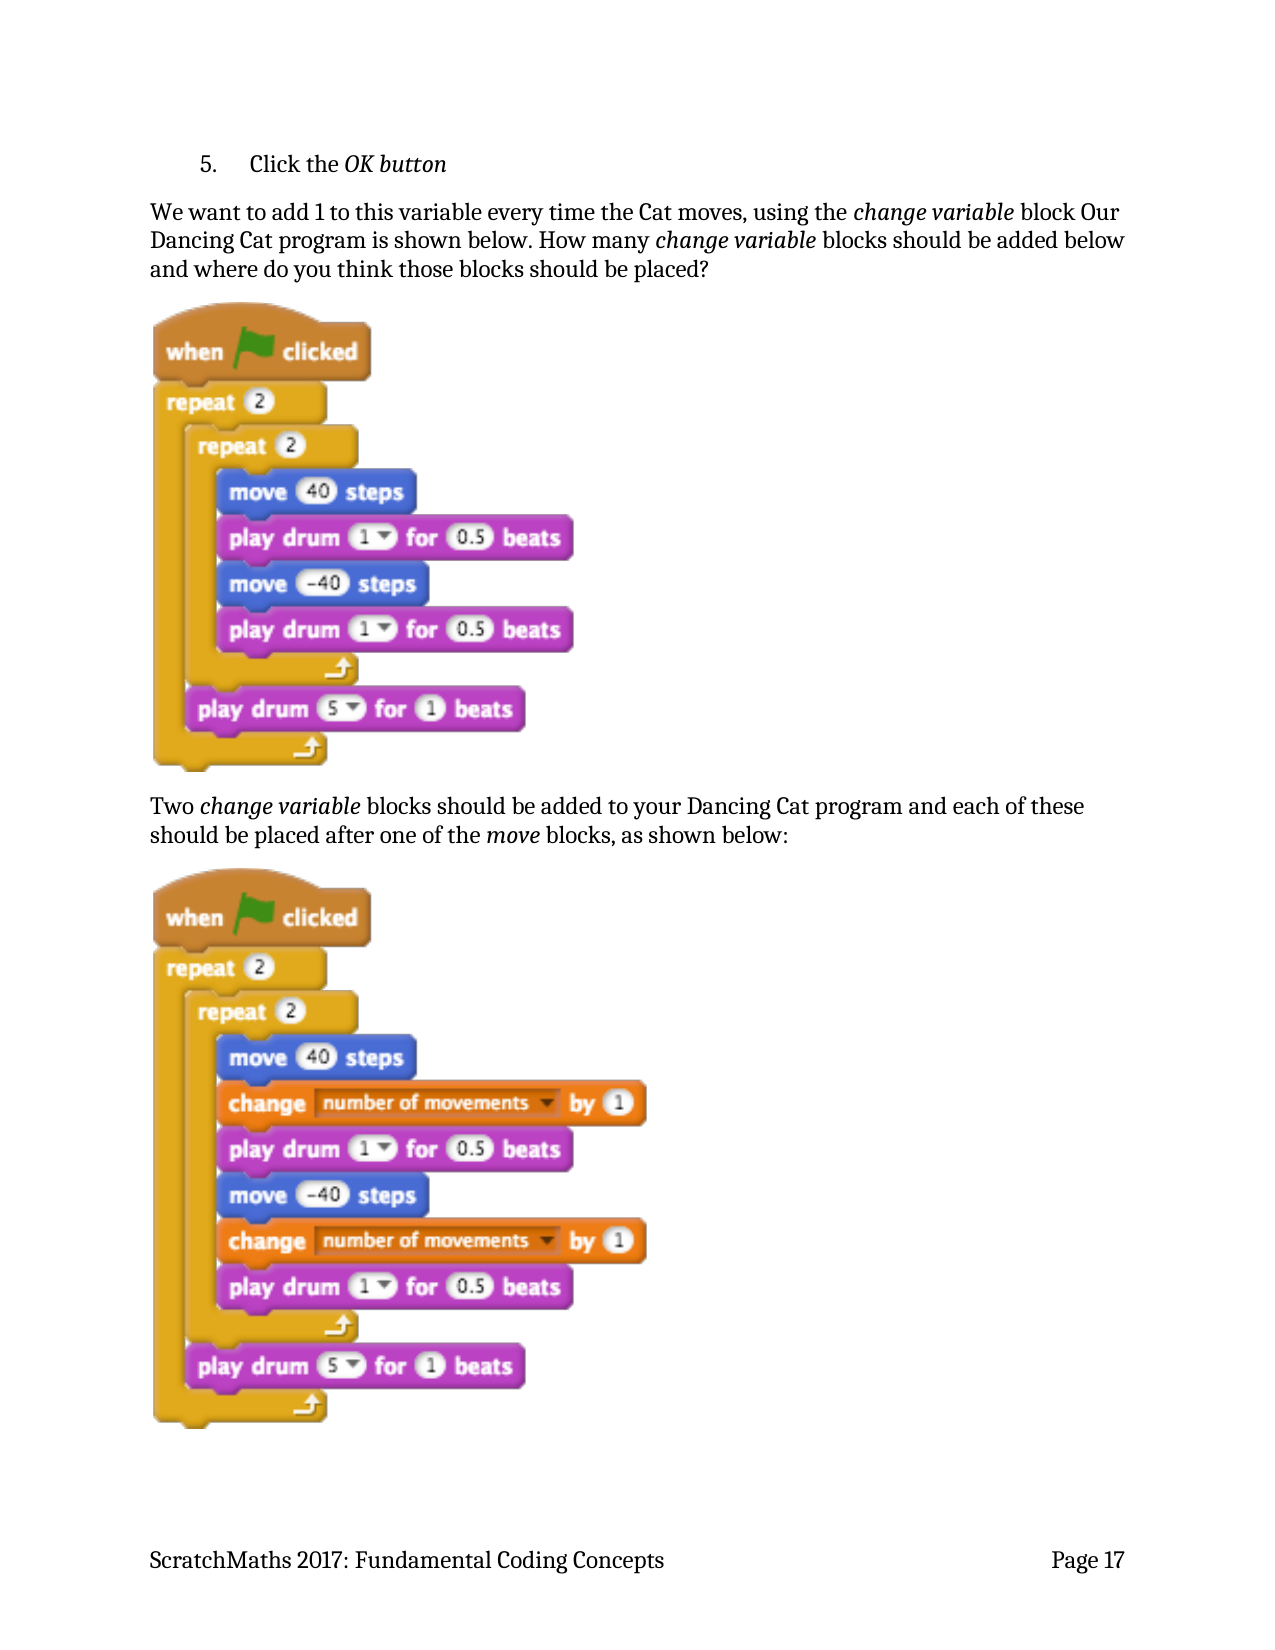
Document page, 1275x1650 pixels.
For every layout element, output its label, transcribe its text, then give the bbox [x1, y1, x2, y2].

text We want to add 1 to this variable every time the Cat moves, using the change variable block Our Dancing Cat program is shown below. How many change variable blocks should be added below and where do you think those blocks should be placed? [150, 197, 1125, 284]
picture [150, 302, 578, 772]
text Two change variable blocks should be added to your Dancing Cat program and each of these should be placed after one of the move blocks, as shown below: [150, 792, 1125, 849]
list Click the OK button [200, 150, 1125, 179]
picture [150, 868, 650, 1429]
